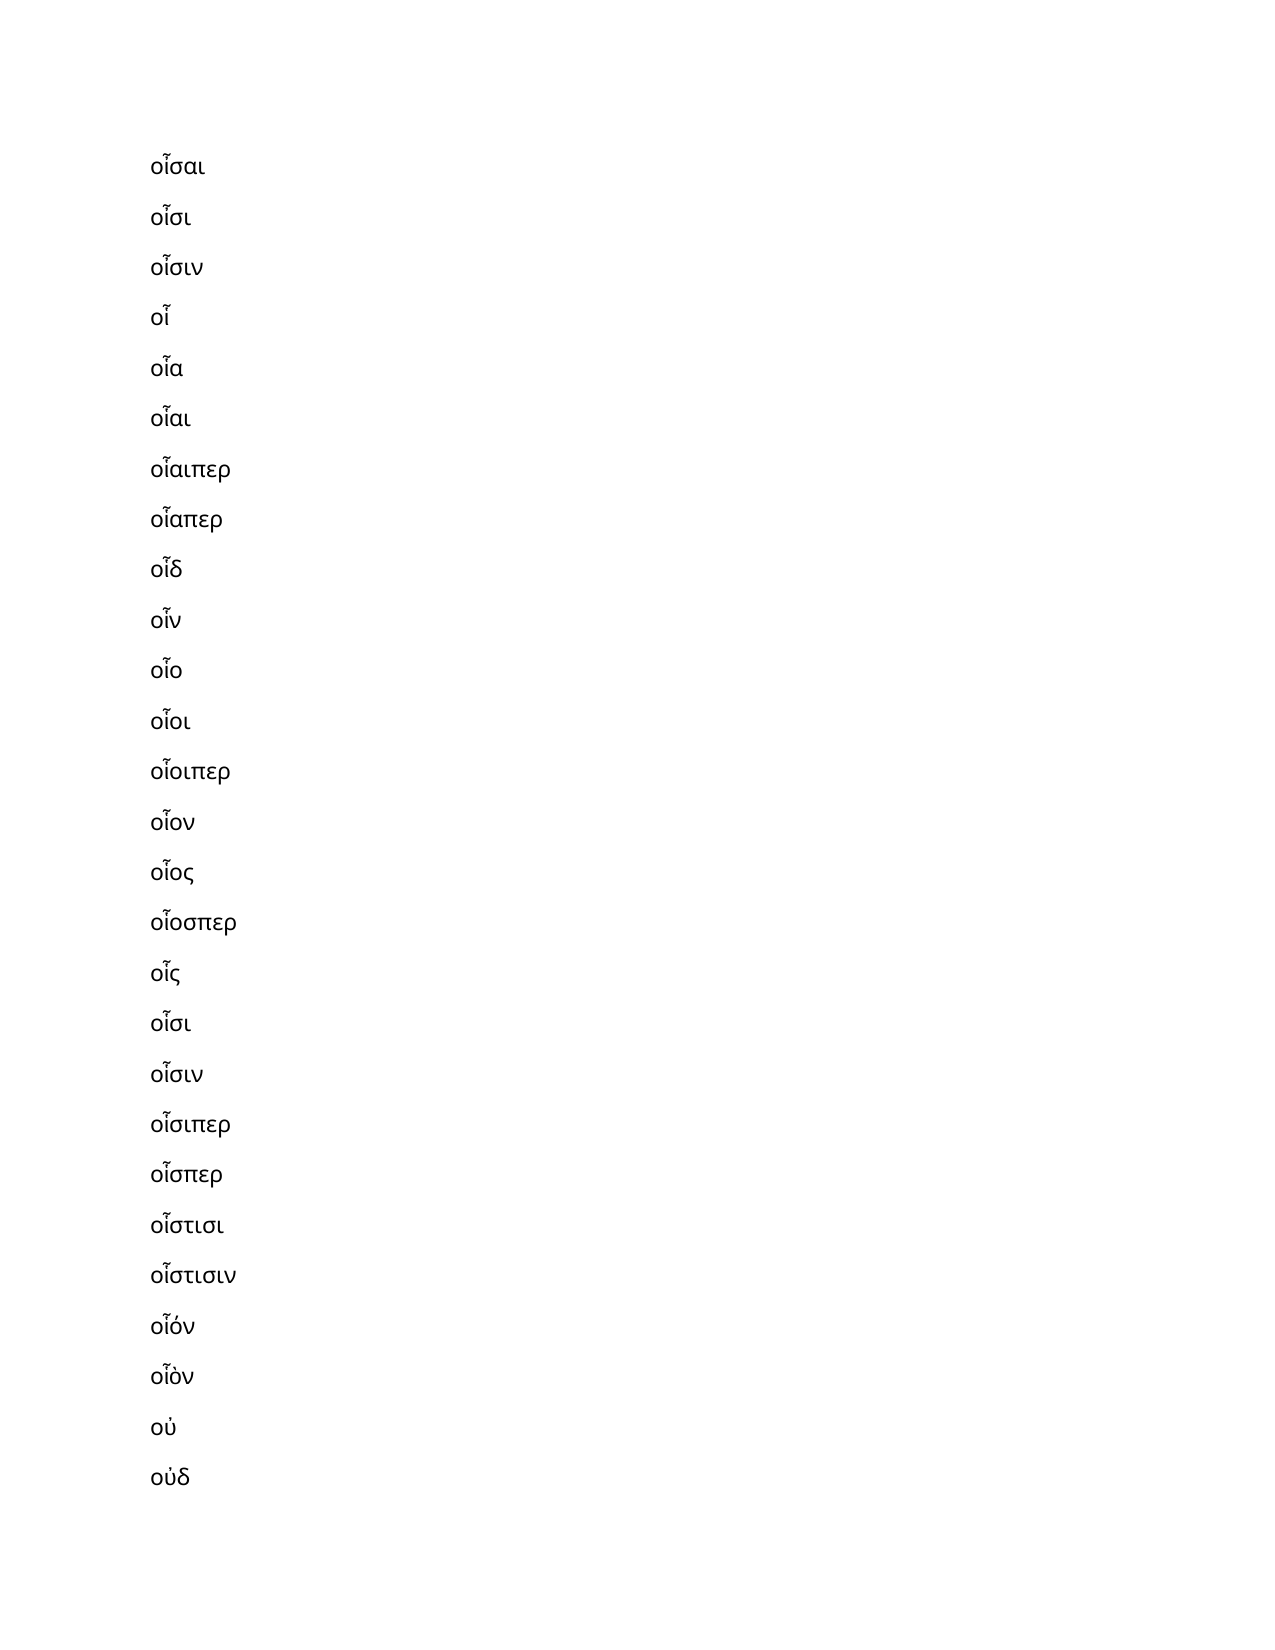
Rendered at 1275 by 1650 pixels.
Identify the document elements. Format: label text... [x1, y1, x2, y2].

text οἷστισιν [150, 1259, 1125, 1290]
text οὐδ [150, 1461, 1125, 1492]
text οἷοι [150, 704, 1125, 736]
text οὐ [150, 1410, 1125, 1442]
text οἷαπερ [150, 503, 1125, 534]
text οἷοσπερ [150, 906, 1125, 937]
text οἷ [150, 301, 1125, 332]
text οἷαι [150, 402, 1125, 433]
text οἶσιν [150, 251, 1125, 282]
text οἷδ [150, 553, 1125, 584]
text οἶσι [150, 200, 1125, 232]
text οἷον [150, 805, 1125, 837]
text οἶσαι [150, 150, 1125, 181]
text οἷστισι [150, 1209, 1125, 1240]
text οἷσιν [150, 1057, 1125, 1089]
text οἷο [150, 654, 1125, 685]
text οἷοιπερ [150, 755, 1125, 786]
text οἷν [150, 604, 1125, 635]
text οἷα [150, 352, 1125, 383]
text οἷαιπερ [150, 452, 1125, 484]
text οἷσιπερ [150, 1108, 1125, 1139]
text οἷος [150, 856, 1125, 887]
text οἷσι [150, 1007, 1125, 1038]
text οἷόν [150, 1309, 1125, 1341]
text οἷσπερ [150, 1158, 1125, 1189]
text οἷς [150, 957, 1125, 988]
text οἷὸν [150, 1360, 1125, 1391]
